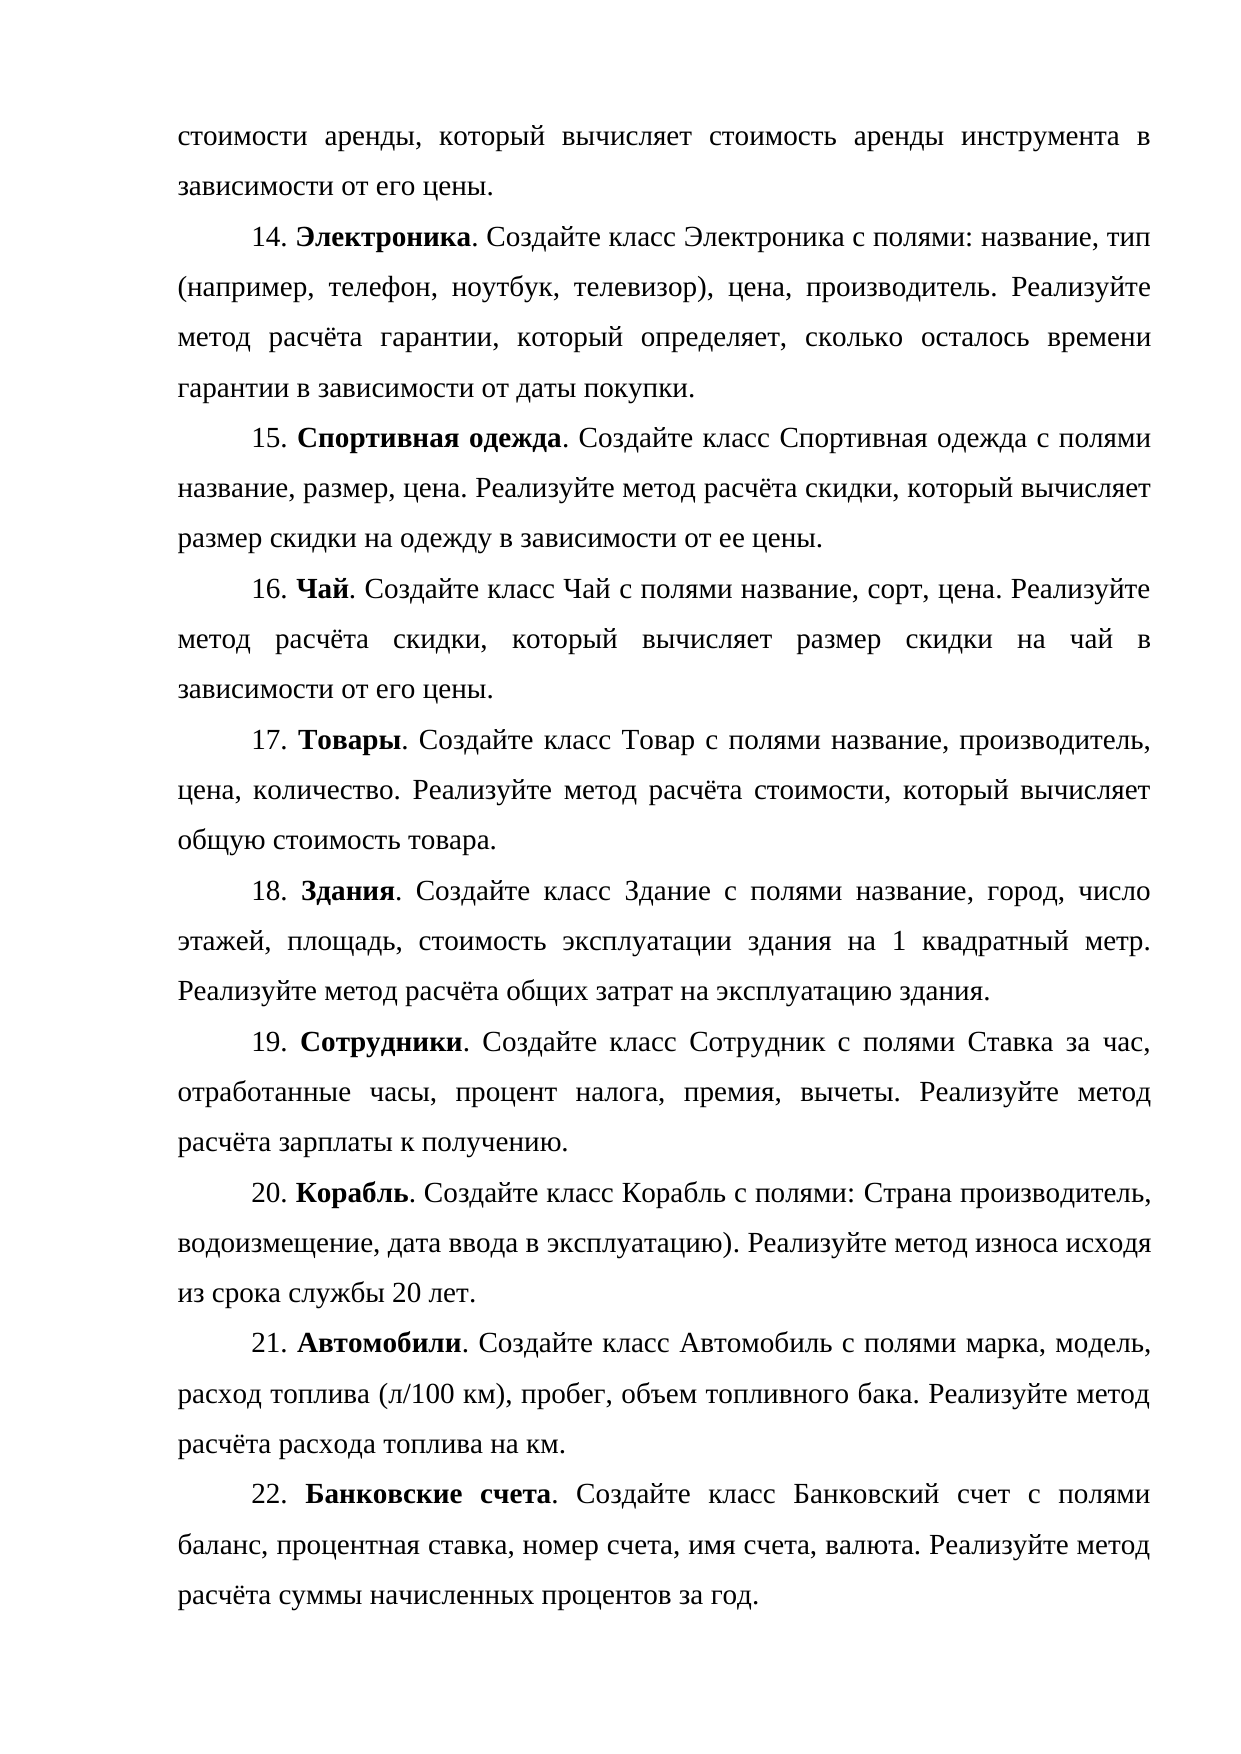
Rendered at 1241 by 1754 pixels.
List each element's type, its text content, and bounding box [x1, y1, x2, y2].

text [177, 118, 1152, 202]
text 19. Сотрудники. Создайте класс Сотрудник с полями Ставка за час, отработанные часы, процент налога, премия, вычеты. Реализуйте метод расчёта зарплаты к получению. [177, 1024, 1152, 1158]
text 22. Банковские счета. Создайте класс Банковский счет с полями баланс, процентная ставка, номер счета, имя счета, валюта. Реализуйте метод расчёта суммы начисленных процентов за год. [177, 1477, 1152, 1611]
text 16. Чай. Создайте класс Чай с полями название, сорт, цена. Реализуйте метод расчёта скидки, который вычисляет размер скидки на чай в зависимости от его цены. [177, 571, 1152, 705]
text 17. Товары. Создайте класс Товар с полями название, производитель, цена, количество. Реализуйте метод расчёта стоимости, который вычисляет общую стоимость товара. [177, 722, 1152, 856]
text 20. Корабль. Создайте класс Корабль с полями: Страна производитель, водоизмещение, дата ввода в эксплуатацию). Реализуйте метод износа исходя из срока службы 20 лет. [177, 1175, 1152, 1309]
text 21. Автомобили. Создайте класс Автомобиль с полями марка, модель, расход топлива (л/100 км), пробег, объем топливного бака. Реализуйте метод расчёта расхода топлива на км. [177, 1326, 1152, 1460]
text 15. Спортивная одежда. Создайте класс Спортивная одежда с полями название, размер, цена. Реализуйте метод расчёта скидки, который вычисляет размер скидки на одежду в зависимости от ее цены. [177, 420, 1152, 554]
text 14. Электроника. Создайте класс Электроника с полями: название, тип (например, телефон, ноутбук, телевизор), цена, производитель. Реализуйте метод расчёта гарантии, который определяет, сколько осталось времени гарантии в зависимости от даты покупки. [177, 219, 1152, 403]
text 18. Здания. Создайте класс Здание с полями название, город, число этажей, площадь, стоимость эксплуатации здания на 1 квадратный метр. Реализуйте метод расчёта общих затрат на эксплуатацию здания. [177, 873, 1152, 1007]
